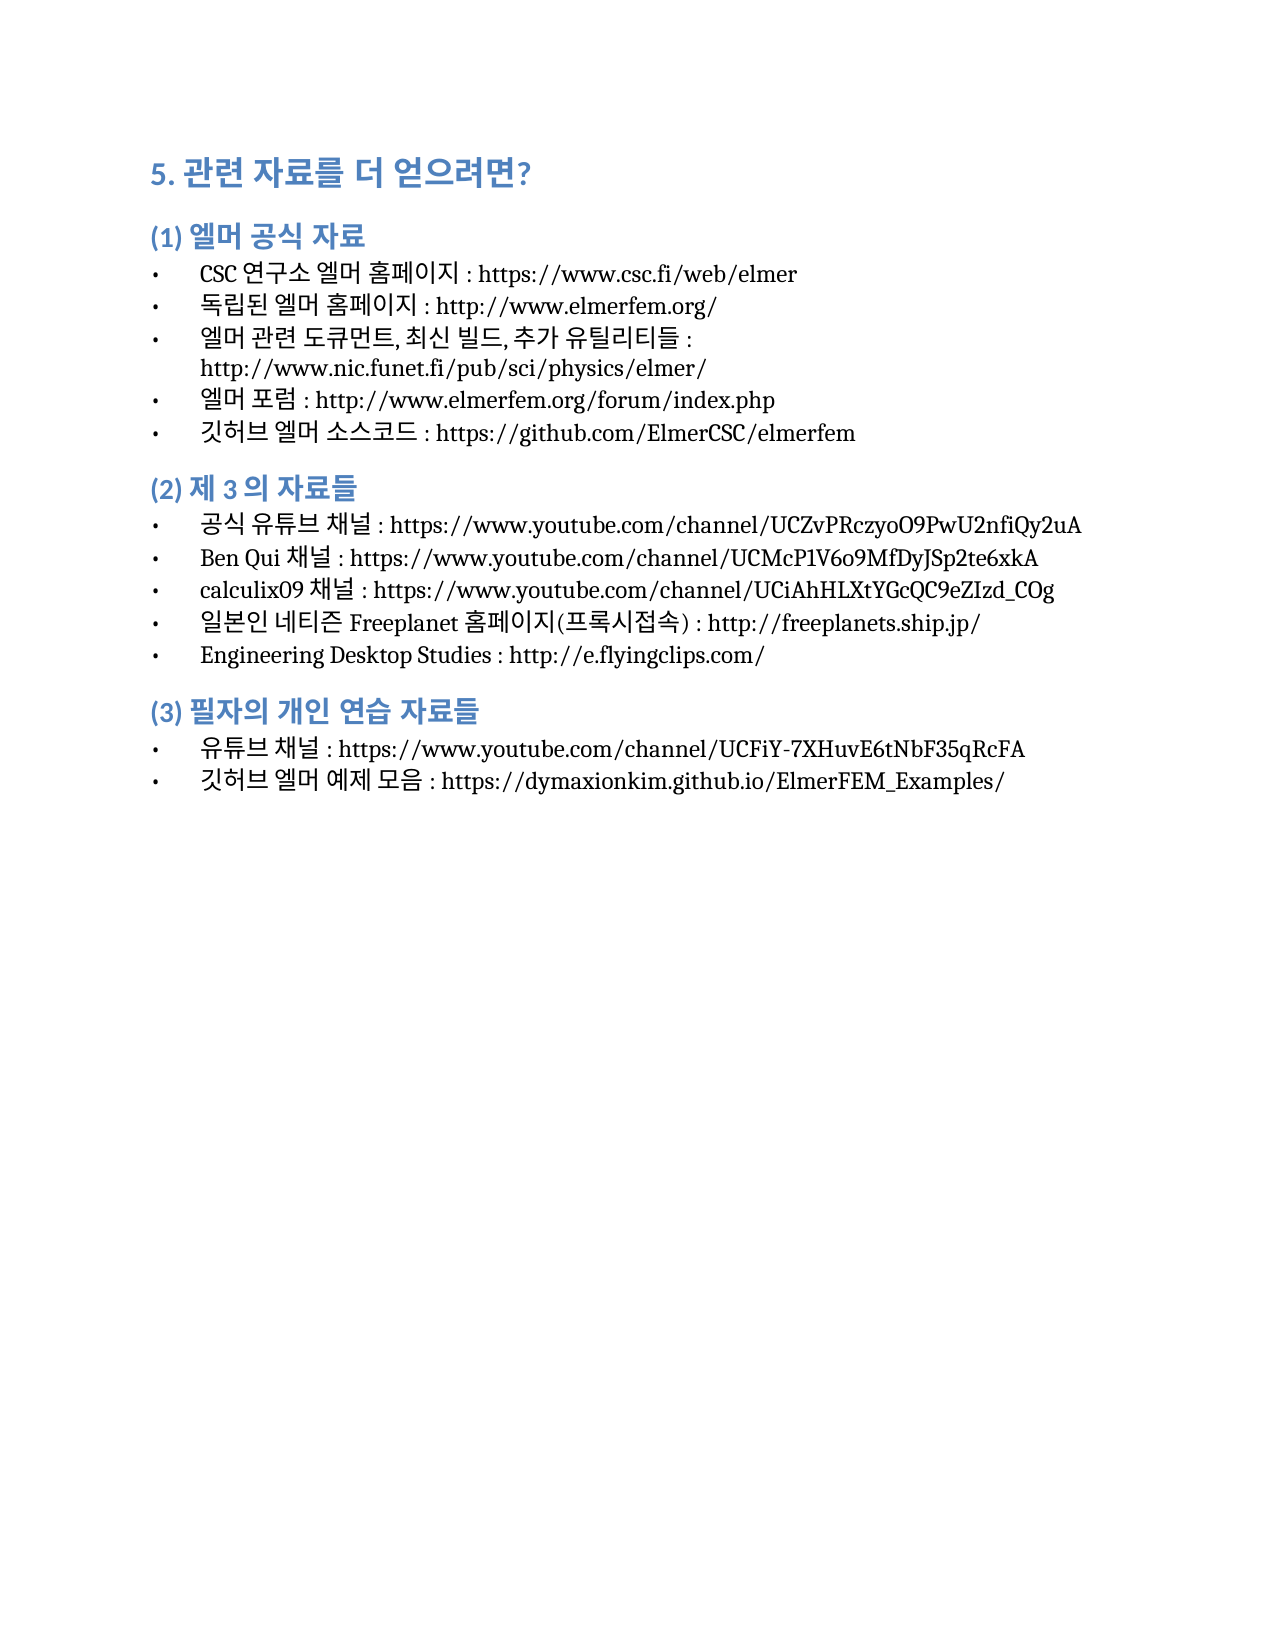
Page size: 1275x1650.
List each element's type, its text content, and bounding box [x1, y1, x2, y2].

list 일본인 네티즌 Freeplanet 홈페이지(프록시접속) : http://freeplanets.ship.jp/ [150, 609, 1125, 638]
list 독립된 엘머 홈페이지 : http://www.elmerfem.org/ [150, 292, 1125, 321]
list 공식 유튜브 채널 : https://www.youtube.com/channel/UCZvPRczyoO9PwU2nfiQy2uA [150, 511, 1125, 540]
list 깃허브 엘머 예제 모음 : https://dymaxionkim.github.io/ElmerFEM_Examples/ [150, 767, 1125, 796]
list Ben Qui 채널 : https://www.youtube.com/channel/UCMcP1V6o9MfDyJSp2te6xkA [150, 544, 1125, 573]
list Engineering Desktop Studies : http://e.flyingclips.com/ [150, 641, 1125, 670]
subtitle (2) 제3의 자료들 [150, 468, 1125, 508]
subtitle 5. 관련 자료를 더 얻으려면? [150, 150, 1125, 195]
list CSC연구소 엘머 홈페이지 : https://www.csc.fi/web/elmer [150, 260, 1125, 288]
subtitle (1) 엘머 공식 자료 [150, 216, 1125, 256]
list calculix09 채널 : https://www.youtube.com/channel/UCiAhHLXtYGcQC9eZIzd_COg [150, 576, 1125, 605]
list 엘머 포럼 : http://www.elmerfem.org/forum/index.php [150, 386, 1125, 415]
list 유튜브 채널 : https://www.youtube.com/channel/UCFiY-7XHuvE6tNbF35qRcFA [150, 734, 1125, 763]
subtitle (3) 필자의 개인 연습 자료들 [150, 691, 1125, 731]
list 깃허브 엘머 소스코드 : https://github.com/ElmerCSC/elmerfem [150, 418, 1125, 447]
list 엘머 관련 도큐먼트, 최신 빌드, 추가 유틸리티들 : http://www.nic.funet.fi/pub/sci/physics/elmer/ [150, 325, 1125, 382]
